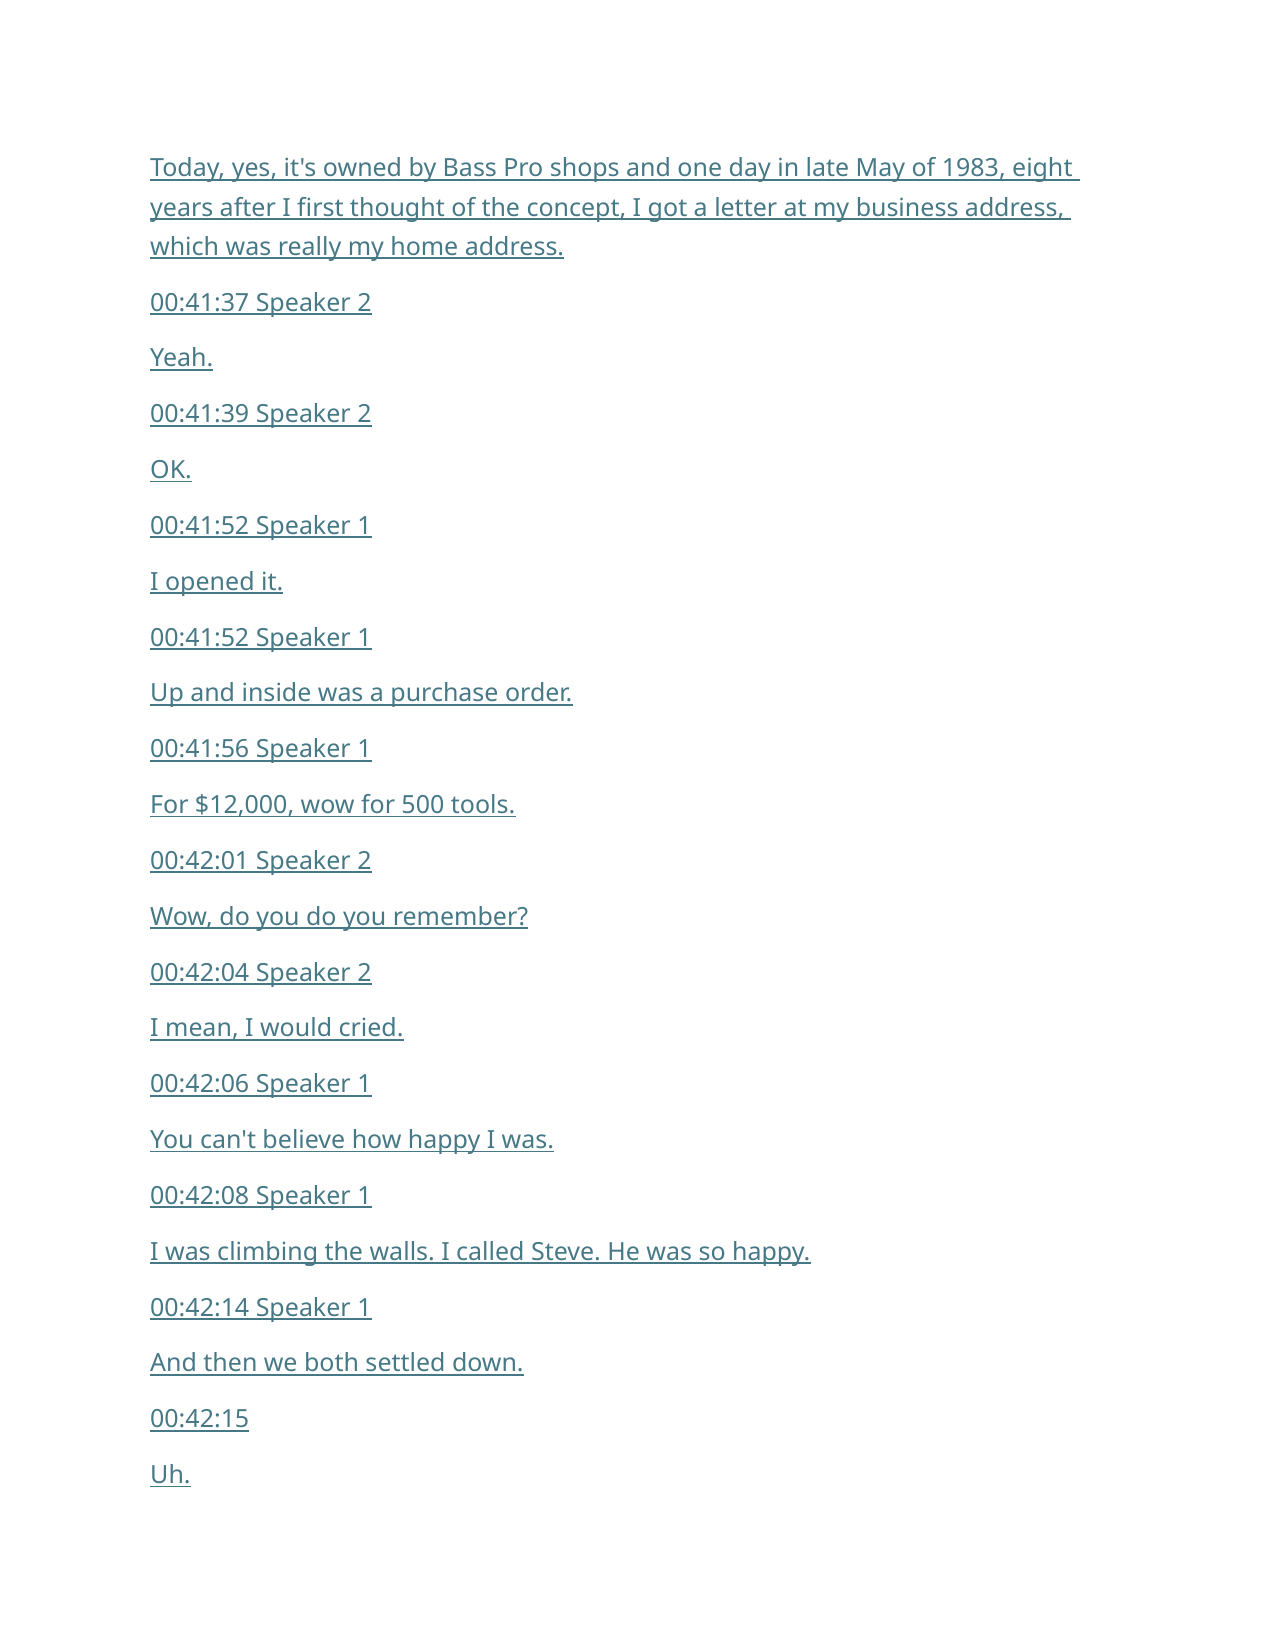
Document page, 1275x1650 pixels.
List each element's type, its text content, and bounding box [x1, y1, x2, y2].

text I opened it. [150, 563, 1125, 597]
text 00:42:08 Speaker 1 [150, 1177, 1125, 1212]
text 00:41:39 Speaker 2 [150, 396, 1125, 430]
text 00:42:14 Speaker 1 [150, 1289, 1125, 1323]
text 00:41:52 Speaker 1 [150, 507, 1125, 542]
text 00:42:04 Speaker 2 [150, 954, 1125, 988]
text Uh. [150, 1457, 1125, 1491]
text 00:42:01 Speaker 2 [150, 842, 1125, 877]
text OK. [150, 452, 1125, 486]
text You can't believe how happy I was. [150, 1122, 1125, 1156]
text And then we both settled down. [150, 1345, 1125, 1379]
text 00:41:37 Speaker 2 [150, 284, 1125, 318]
text Yeah. [150, 340, 1125, 374]
text Today, yes, it's owned by Bass Pro shops and one day in late May of 1983, eight years after I first thought of the concept, I got a letter at my business address, which was really my home address. [150, 150, 1125, 262]
text 00:41:56 Speaker 1 [150, 731, 1125, 765]
text Up and inside was a purchase order. [150, 675, 1125, 709]
text I mean, I would cried. [150, 1010, 1125, 1044]
text Wow, do you do you remember? [150, 898, 1125, 932]
text I was climbing the walls. I called Steve. He was so happy. [150, 1233, 1125, 1267]
text 00:42:06 Speaker 1 [150, 1066, 1125, 1100]
text 00:42:15 [150, 1401, 1125, 1435]
text 00:41:52 Speaker 1 [150, 619, 1125, 653]
text For $12,000, wow for 500 tools. [150, 787, 1125, 821]
